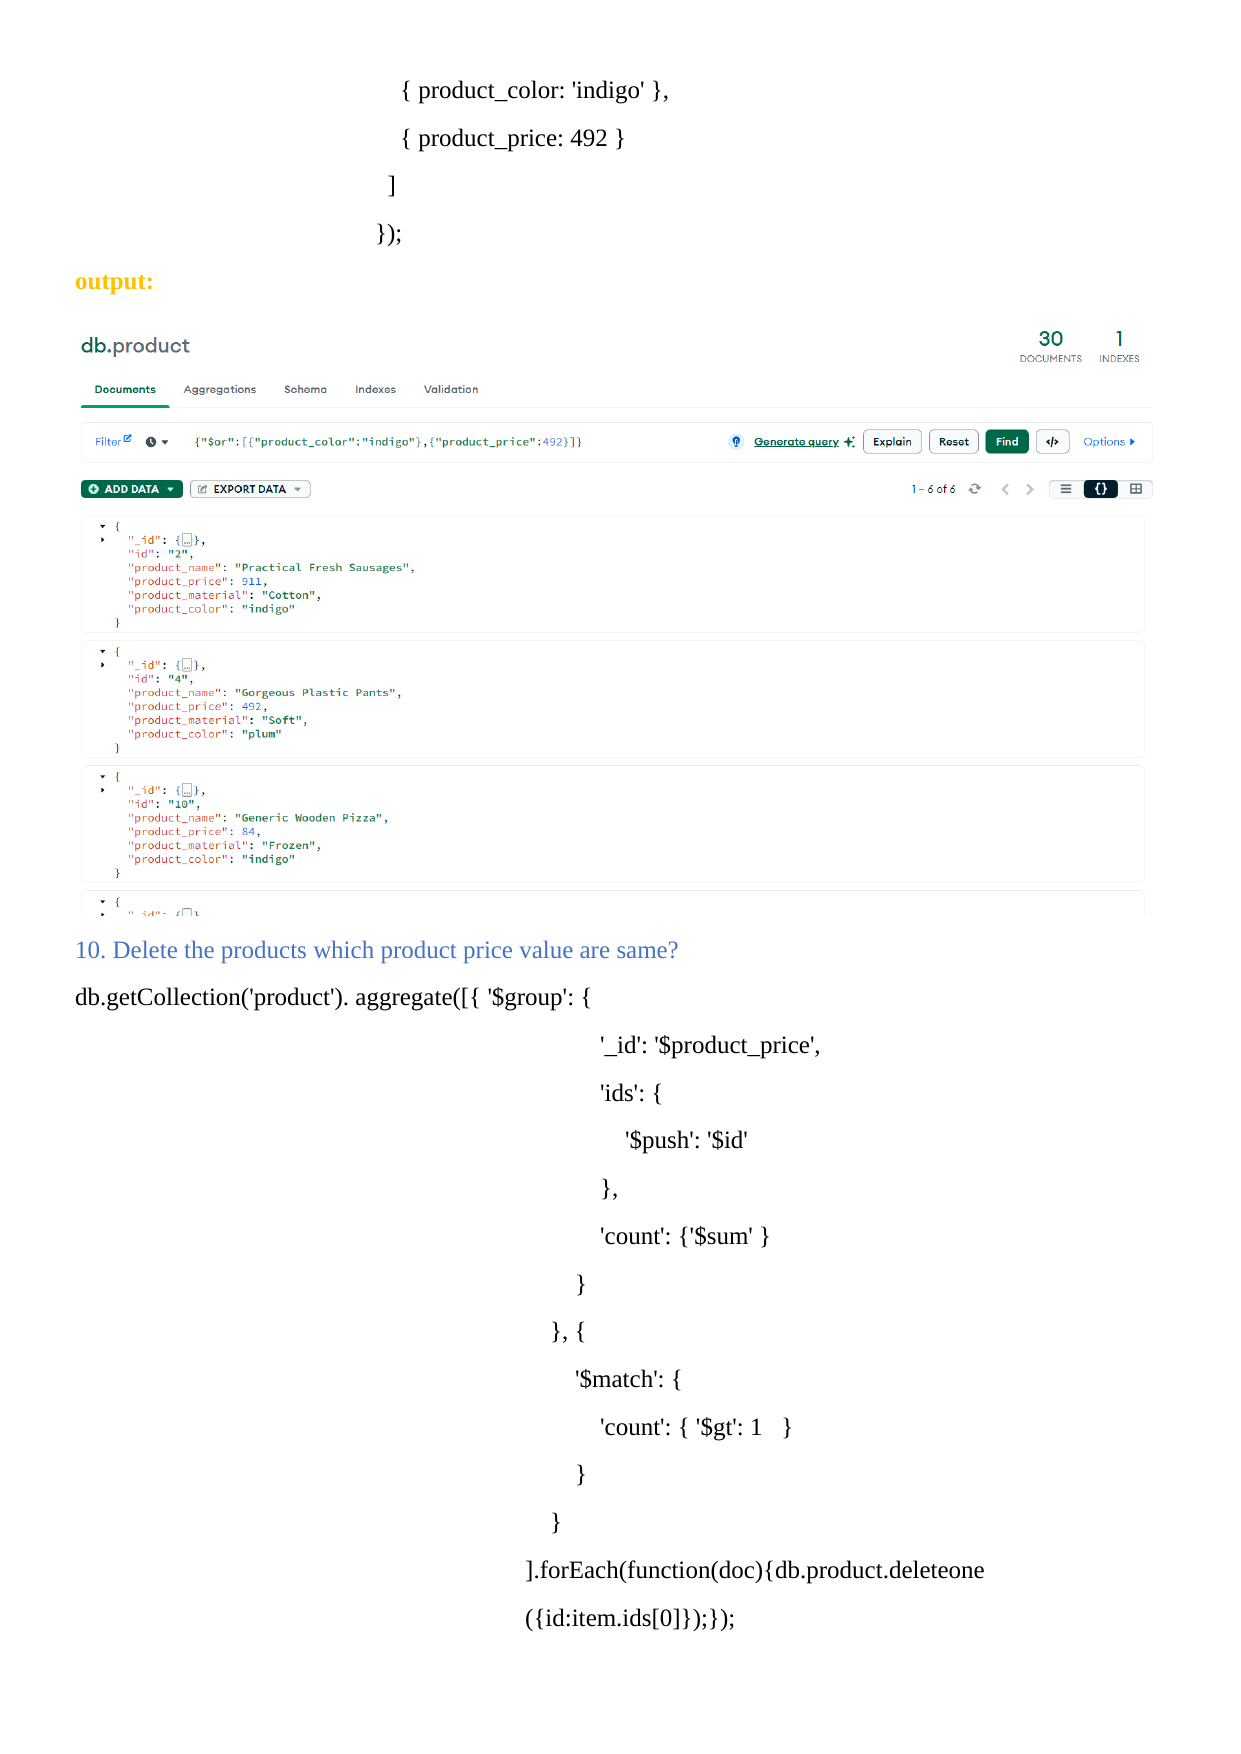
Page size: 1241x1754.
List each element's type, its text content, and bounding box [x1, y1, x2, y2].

text }, { [525, 1316, 1165, 1345]
text 'count': {'$sum' } [525, 1221, 1165, 1250]
text output: [75, 266, 1165, 294]
text 'ids': { [525, 1078, 1165, 1107]
text }); [375, 218, 1165, 247]
text '_id': '$product_price', [525, 1030, 1165, 1059]
text { product_color: 'indigo' }, [375, 75, 1165, 104]
text { product_price: 492 } [375, 123, 1165, 151]
text ] [375, 170, 1165, 199]
text } [525, 1459, 1165, 1488]
text ].forEach(function(doc){db.product.deleteone [525, 1555, 1165, 1584]
text db.getCollection('product'). aggregate([{ '$group': { [75, 982, 1165, 1011]
text 'count': { '$gt': 1 } [525, 1412, 1165, 1441]
text 10. Delete the products which product price value are same? [75, 935, 1165, 963]
text ({id:item.ids[0]});}); [525, 1603, 1165, 1631]
text } [525, 1269, 1165, 1297]
text '$push': '$id' [525, 1126, 1165, 1154]
text }, [525, 1173, 1165, 1202]
text '$match': { [525, 1364, 1165, 1393]
picture [75, 313, 1166, 916]
text } [525, 1507, 1165, 1536]
